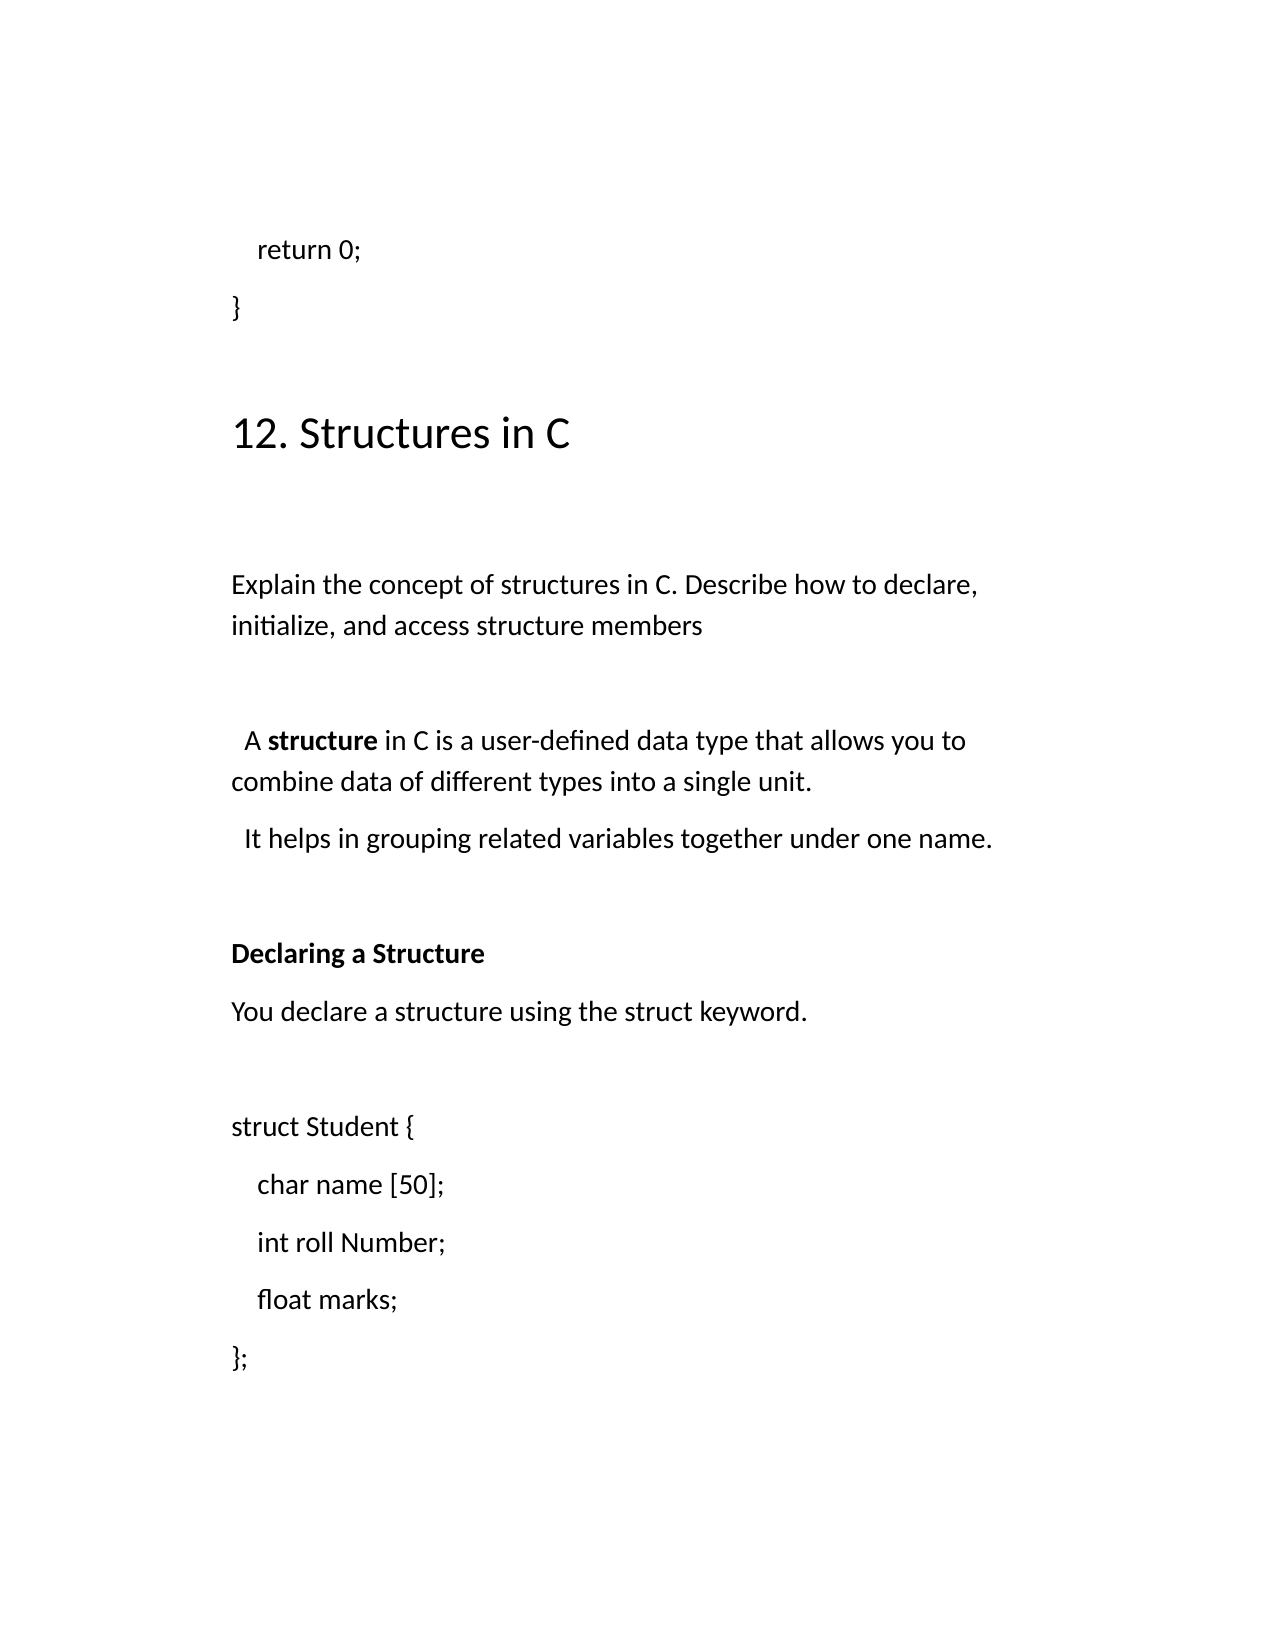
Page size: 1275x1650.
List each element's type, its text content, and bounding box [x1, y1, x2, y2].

text Declaring a Structure [231, 936, 1044, 971]
text Explain the concept of structures in C. Describe how to declare, initialize, and access structure members [231, 566, 1044, 642]
text It helps in grouping related variables together under one name. [231, 820, 1044, 856]
text struct Student { [231, 1108, 1044, 1144]
text float marks; [231, 1281, 1044, 1317]
text }; [231, 1339, 1044, 1374]
text You declare a structure using the struct keyword. [231, 993, 1044, 1029]
text A structure in C is a user-defined data type that allows you to combine data of different types into a single unit. [231, 722, 1044, 798]
text } [231, 289, 1044, 324]
text int roll Number; [231, 1224, 1044, 1259]
text char name [50]; [231, 1166, 1044, 1202]
text 12. Structures in C [231, 404, 1044, 460]
text return 0; [231, 231, 1044, 267]
